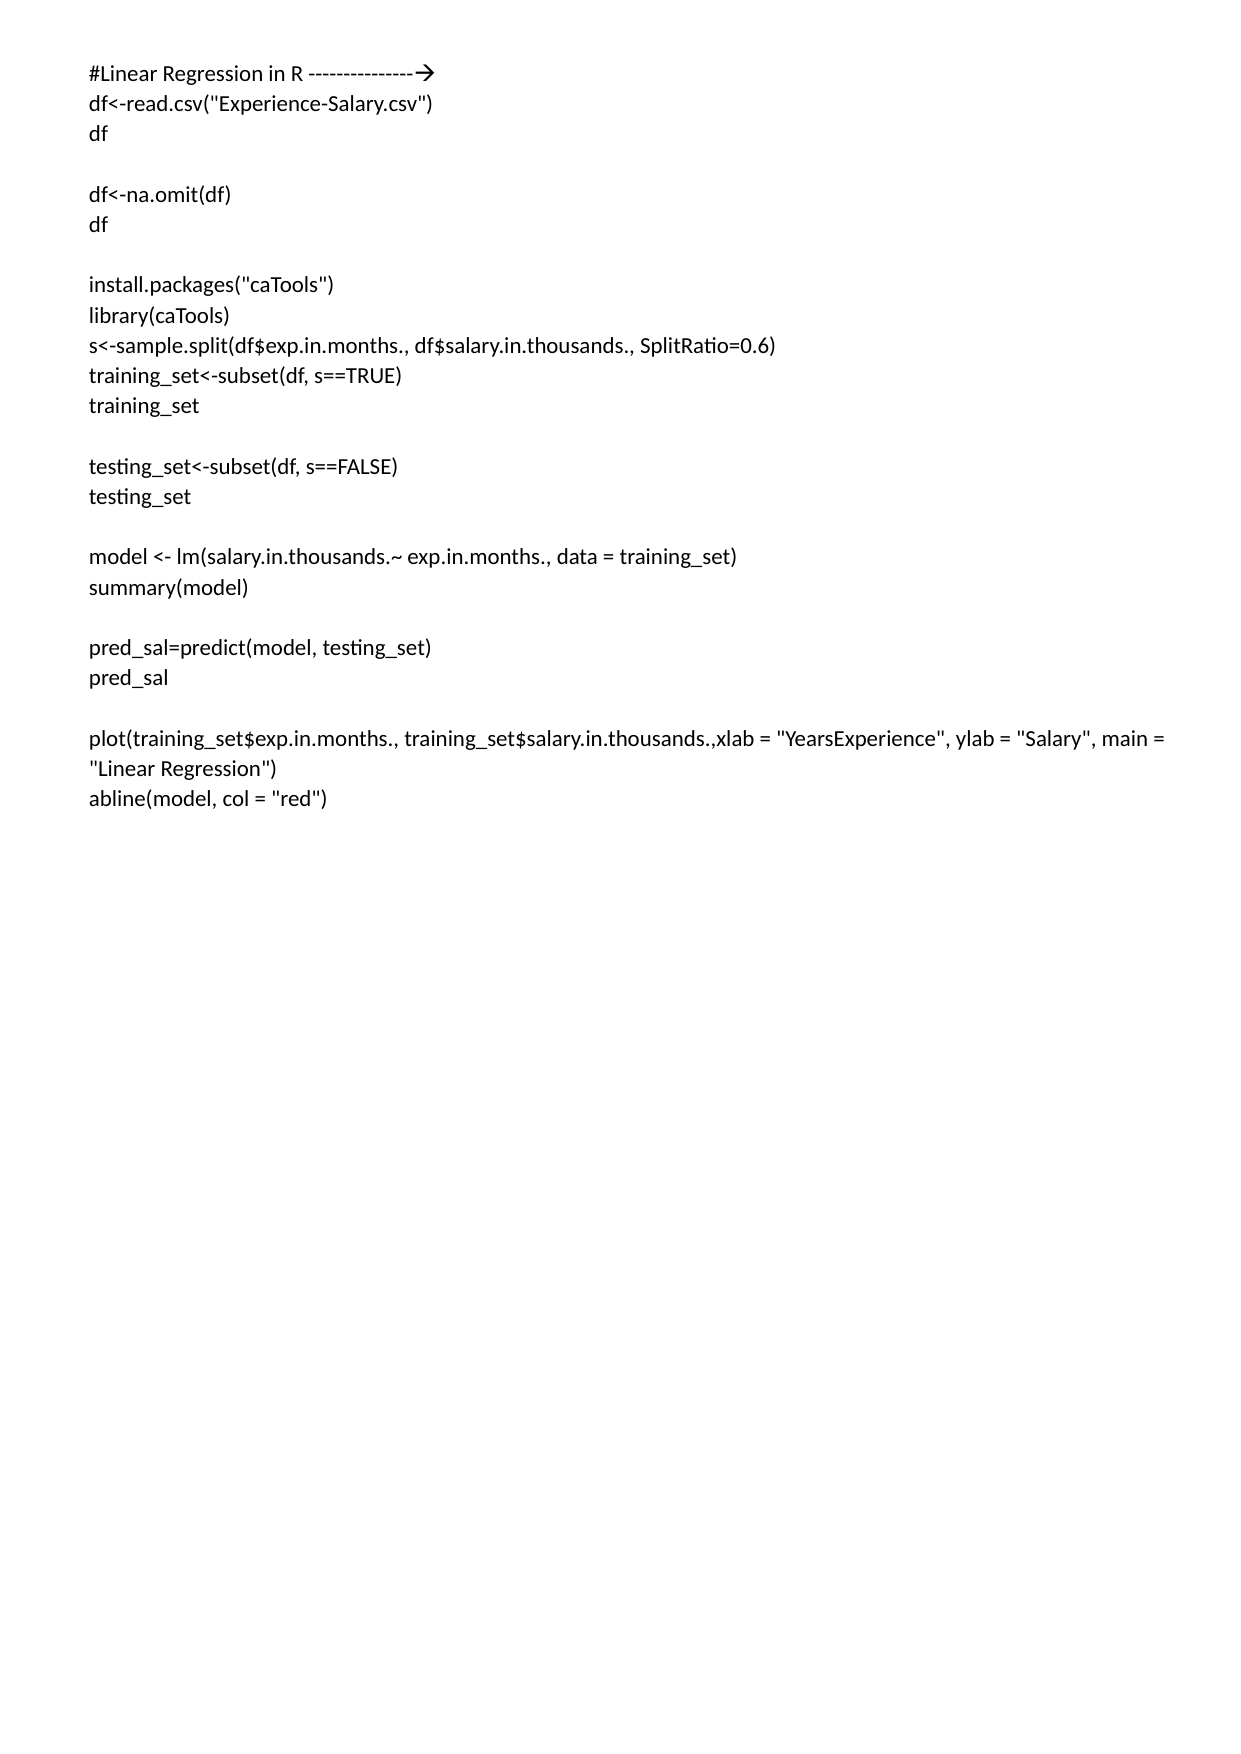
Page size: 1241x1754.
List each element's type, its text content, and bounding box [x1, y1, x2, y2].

text testing_set<-subset(df, s==FALSE) [89, 452, 1181, 480]
text testing_set [89, 482, 1181, 510]
text pred_sal [89, 663, 1181, 691]
text training_set [89, 391, 1181, 419]
text df<-read.csv("Experience-Salary.csv") [89, 89, 1181, 117]
text summary(model) [89, 573, 1181, 601]
text model <- lm(salary.in.thousands.~ exp.in.months., data = training_set) [89, 542, 1181, 570]
text install.packages("caTools") [89, 271, 1181, 298]
text abline(model, col = "red") [89, 784, 1181, 812]
text pred_sal=predict(model, testing_set) [89, 633, 1181, 661]
text training_set<-subset(df, s==TRUE) [89, 361, 1181, 389]
text df [89, 119, 1181, 147]
text plot(training_set$exp.in.months., training_set$salary.in.thousands.,xlab = "YearsExperience", ylab = "Salary", main = "Linear Regression") [89, 724, 1181, 782]
text df [89, 210, 1181, 238]
text s<-sample.split(df$exp.in.months., df$salary.in.thousands., SplitRatio=0.6) [89, 331, 1181, 359]
text #Linear Regression in R --------------- [89, 59, 1181, 87]
text df<-na.omit(df) [89, 180, 1181, 208]
text library(caTools) [89, 301, 1181, 329]
